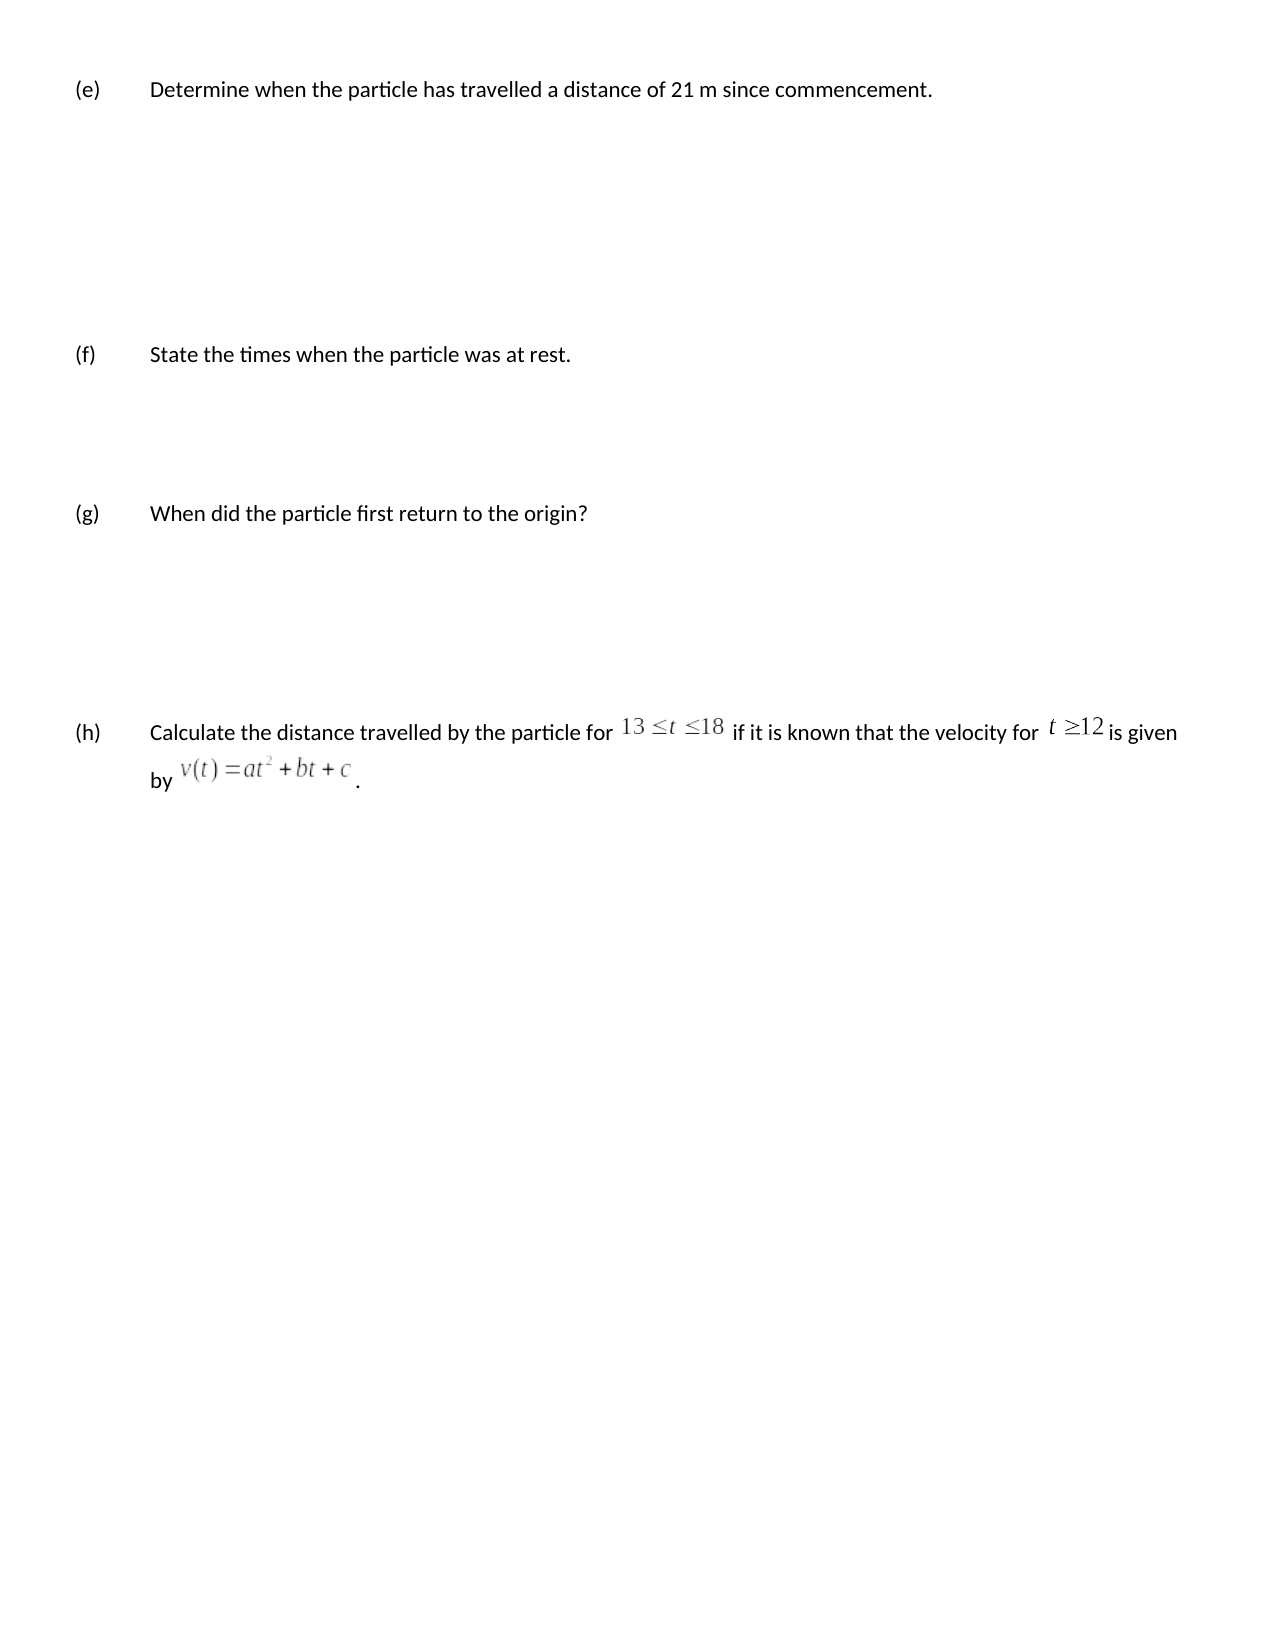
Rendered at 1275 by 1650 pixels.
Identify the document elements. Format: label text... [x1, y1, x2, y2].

text (e) Determine when the particle has travelled a distance of 21 m since commencement. [75, 75, 1200, 103]
text (h) Calculate the distance travelled by the particle for if it is known that the velocity for is given by . [75, 711, 1200, 795]
text (f) State the times when the particle was at rest. [75, 340, 1200, 368]
text (g) When did the particle first return to the origin? [75, 499, 1200, 527]
